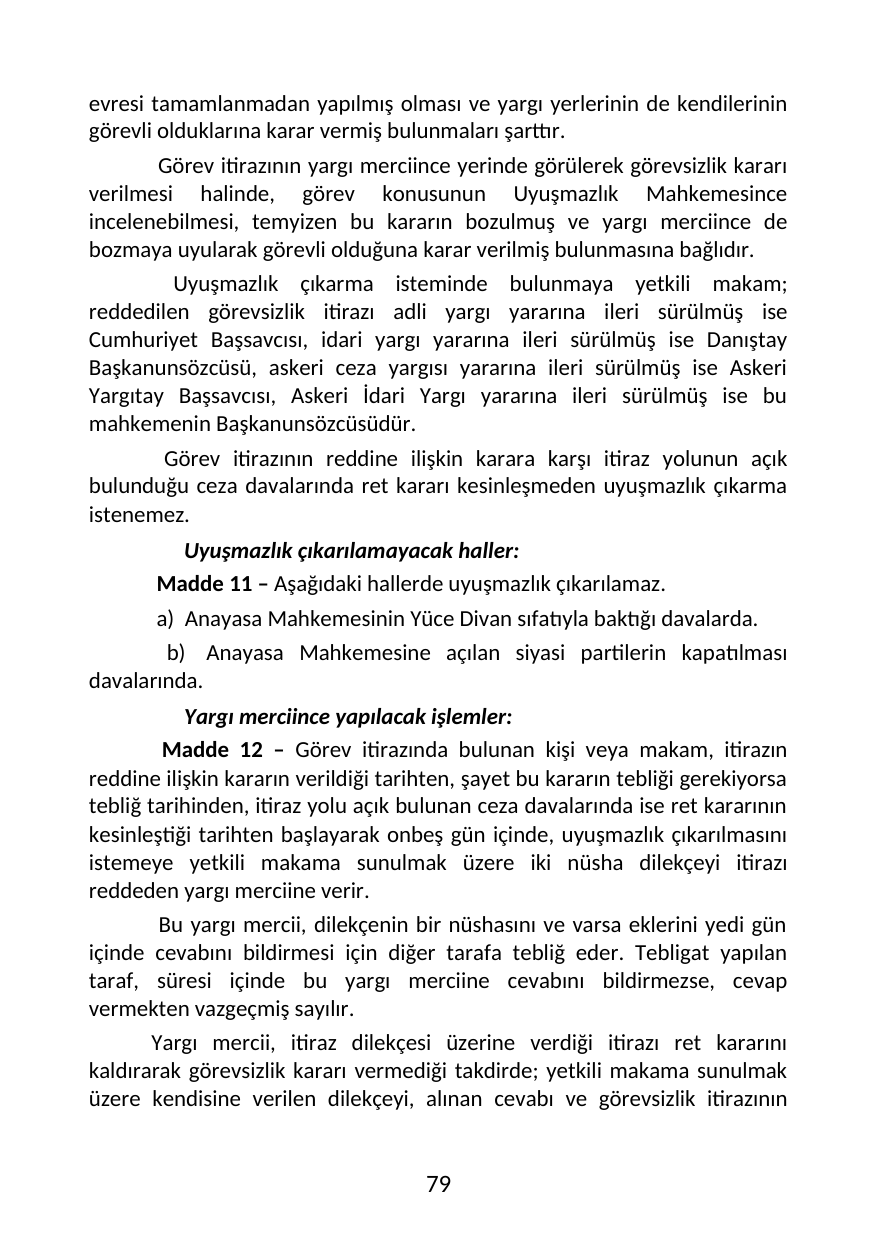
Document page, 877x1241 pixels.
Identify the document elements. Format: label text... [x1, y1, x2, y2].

text Görev itirazının reddine ilişkin karara karşı itiraz yolunun açık bulunduğu ceza davalarında ret kararı kesinleşmeden uyuşmazlık çıkarma istenemez. [89, 444, 788, 528]
text Uyuşmazlık çıkarılamayacak haller: [89, 540, 788, 563]
text Madde 11 – Aşağıdaki hallerde uyuşmazlık çıkarılamaz. [89, 569, 788, 597]
text Madde 12 – Görev itirazında bulunan kişi veya makam, itirazın reddine ilişkin kararın verildiği tarihten, şayet bu kararın tebliği gerekiyorsa tebliğ tarihinden, itiraz yolu açık bulunan ceza davalarında ise ret kararının kesinleştiği tarihten başlayarak onbeş gün içinde, uyuşmazlık çıkarılmasını istemeye yetkili makama sunulmak üzere iki nüsha dilekçeyi itirazı reddeden yargı merciine verir. [89, 736, 788, 904]
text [89, 89, 788, 145]
text b) Anayasa Mahkemesine açılan siyasi partilerin kapatılması davalarında. [89, 638, 788, 694]
text Görev itirazının yargı merciince yerinde görülerek görevsizlik kararı verilmesi halinde, görev konusunun Uyuşmazlık Mahkemesince incelenebilmesi, temyizen bu kararın bozulmuş ve yargı merciince de bozmaya uyularak görevli olduğuna karar verilmiş bulunmasına bağlıdır. [89, 151, 788, 263]
text Bu yargı mercii, dilekçenin bir nüshasını ve varsa eklerini yedi gün içinde cevabını bildirmesi için diğer tarafa tebliğ eder. Tebligat yapılan taraf, süresi içinde bu yargı merciine cevabını bildirmezse, cevap vermekten vazgeçmiş sayılır. [89, 910, 788, 1022]
text a) Anayasa Mahkemesinin Yüce Divan sıfatıyla baktığı davalarda. [89, 604, 788, 632]
text Uyuşmazlık çıkarma isteminde bulunmaya yetkili makam; reddedilen görevsizlik itirazı adli yargı yararına ileri sürülmüş ise Cumhuriyet Başsavcısı, idari yargı yararına ileri sürülmüş ise Danıştay Başkanunsözcüsü, askeri ceza yargısı yararına ileri sürülmüş ise Askeri Yargıtay Başsavcısı, Askeri İdari Yargı yararına ileri sürülmüş ise bu mahkemenin Başkanunsözcüsüdür. [89, 269, 788, 437]
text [89, 1028, 788, 1112]
text Yargı merciince yapılacak işlemler: [89, 706, 788, 729]
